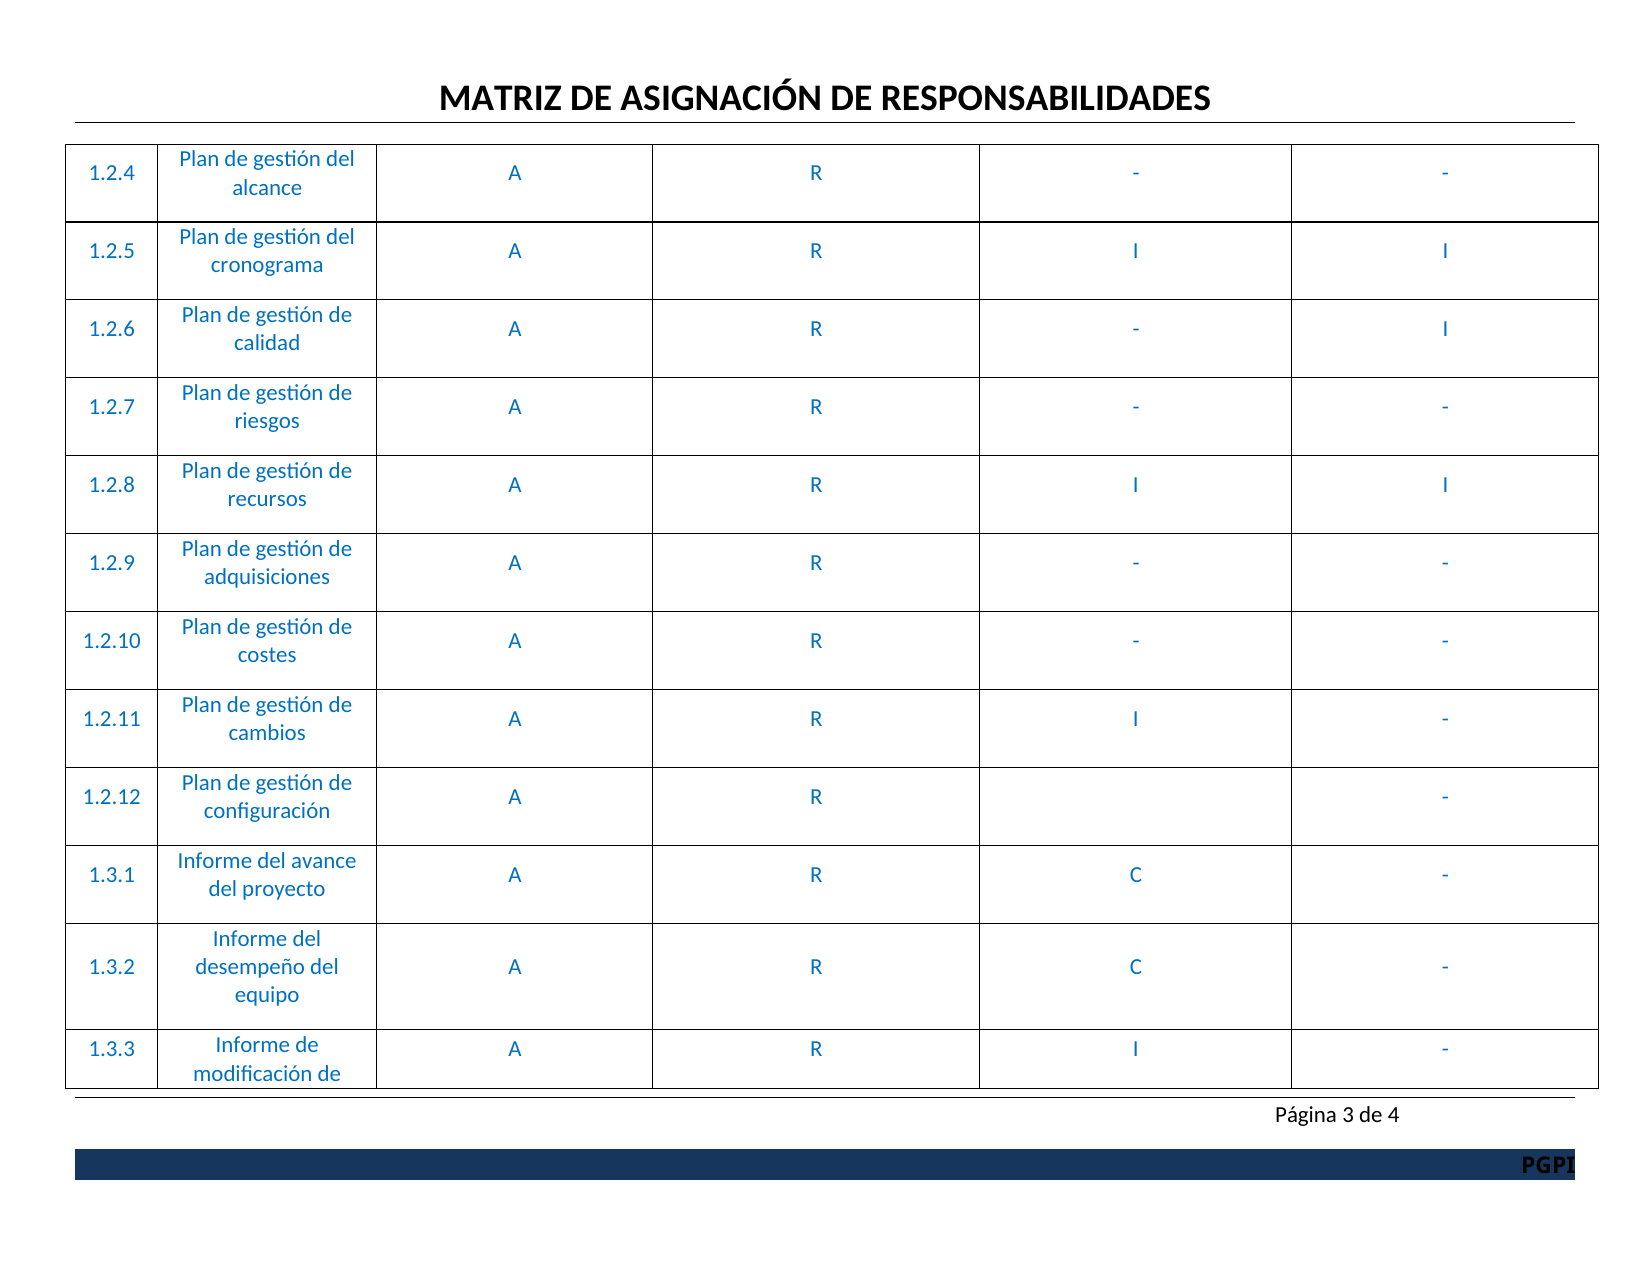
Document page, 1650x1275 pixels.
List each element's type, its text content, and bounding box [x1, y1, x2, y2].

table_cell Informe del avance del proyecto [158, 846, 376, 923]
table_cell 1.2.9 [66, 534, 157, 611]
table_cell - [1292, 145, 1598, 221]
table_cell 1.3.2 [66, 924, 157, 1029]
table_cell 1.3.1 [66, 846, 157, 923]
table_cell 1.2.5 [66, 223, 157, 299]
table_cell - [980, 145, 1291, 221]
table_cell Plan de gestión de recursos [158, 456, 376, 533]
table_cell A [377, 456, 652, 533]
table_cell 1.2.11 [66, 690, 157, 767]
table_cell - [980, 534, 1291, 611]
table_cell I [980, 1030, 1291, 1088]
table_cell Informe de modificación de líneas base [158, 1030, 376, 1088]
table_cell R [653, 846, 979, 923]
table_cell I [1292, 300, 1598, 377]
table_cell A [377, 300, 652, 377]
table_cell 1.2.7 [66, 378, 157, 455]
table_cell - [980, 300, 1291, 377]
table_cell R [653, 145, 979, 221]
table_cell R [653, 690, 979, 767]
table_cell I [980, 223, 1291, 299]
table_cell R [653, 924, 979, 1029]
table_cell Plan de gestión de calidad [158, 300, 376, 377]
table_cell A [377, 924, 652, 1029]
table_cell I [1292, 223, 1598, 299]
table_cell - [1292, 534, 1598, 611]
table_cell C [980, 846, 1291, 923]
table_cell A [377, 378, 652, 455]
table_cell I [1292, 456, 1598, 533]
table_cell A [377, 534, 652, 611]
table_cell - [1292, 1030, 1598, 1088]
table_cell Plan de gestión de adquisiciones [158, 534, 376, 611]
table_cell A [377, 1030, 652, 1088]
table_cell - [1292, 768, 1598, 845]
table_cell A [377, 612, 652, 689]
table_cell - [1292, 690, 1598, 767]
table_cell Informe del desempeño del equipo [158, 924, 376, 1029]
table_cell Plan de gestión de cambios [158, 690, 376, 767]
table_cell [980, 768, 1291, 845]
table_cell A [377, 846, 652, 923]
table_cell - [1292, 378, 1598, 455]
table_cell - [980, 612, 1291, 689]
table_cell R [653, 534, 979, 611]
table_cell Plan de gestión del cronograma [158, 223, 376, 299]
table_cell 1.2.10 [66, 612, 157, 689]
table_cell Plan de gestión de configuración [158, 768, 376, 845]
table_cell R [653, 456, 979, 533]
table_cell 1.2.12 [66, 768, 157, 845]
table_cell I [980, 690, 1291, 767]
table_cell R [653, 378, 979, 455]
table_cell Plan de gestión del alcance [158, 145, 376, 221]
table_cell Plan de gestión de riesgos [158, 378, 376, 455]
table_cell R [653, 223, 979, 299]
table_cell 1.3.3 [66, 1030, 157, 1088]
table_cell A [377, 768, 652, 845]
table_cell - [1292, 846, 1598, 923]
table_cell R [653, 768, 979, 845]
table_cell R [653, 612, 979, 689]
table_cell C [980, 924, 1291, 1029]
table_cell 1.2.4 [66, 145, 157, 221]
table_cell I [980, 456, 1291, 533]
table_cell A [377, 690, 652, 767]
table_cell 1.2.6 [66, 300, 157, 377]
table_cell R [653, 1030, 979, 1088]
table_cell A [377, 145, 652, 221]
table_cell 1.2.8 [66, 456, 157, 533]
table_cell - [1292, 612, 1598, 689]
table_cell A [377, 223, 652, 299]
table_cell - [1292, 924, 1598, 1029]
table_cell - [980, 378, 1291, 455]
table_cell R [653, 300, 979, 377]
table_cell Plan de gestión de costes [158, 612, 376, 689]
